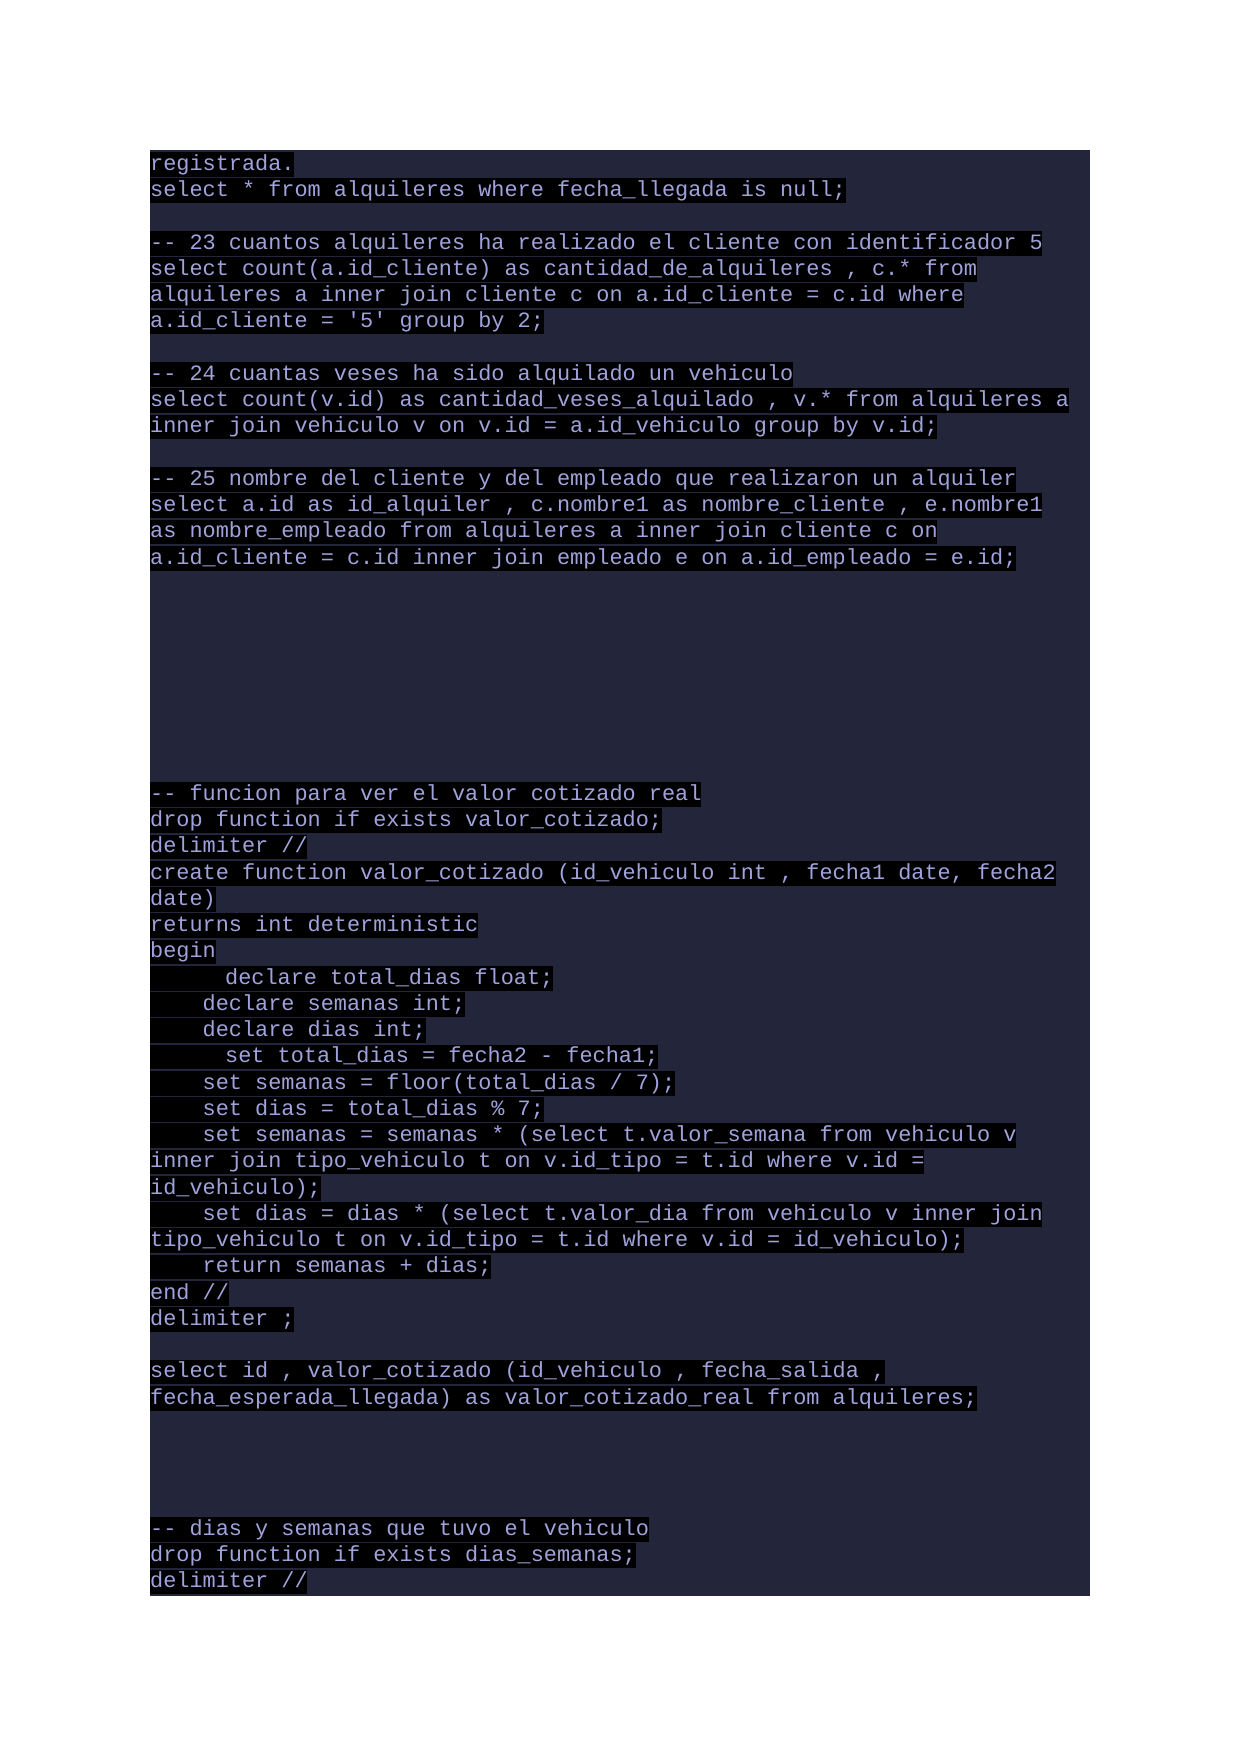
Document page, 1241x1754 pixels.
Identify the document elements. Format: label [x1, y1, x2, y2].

table_cell [150, 150, 1090, 1596]
